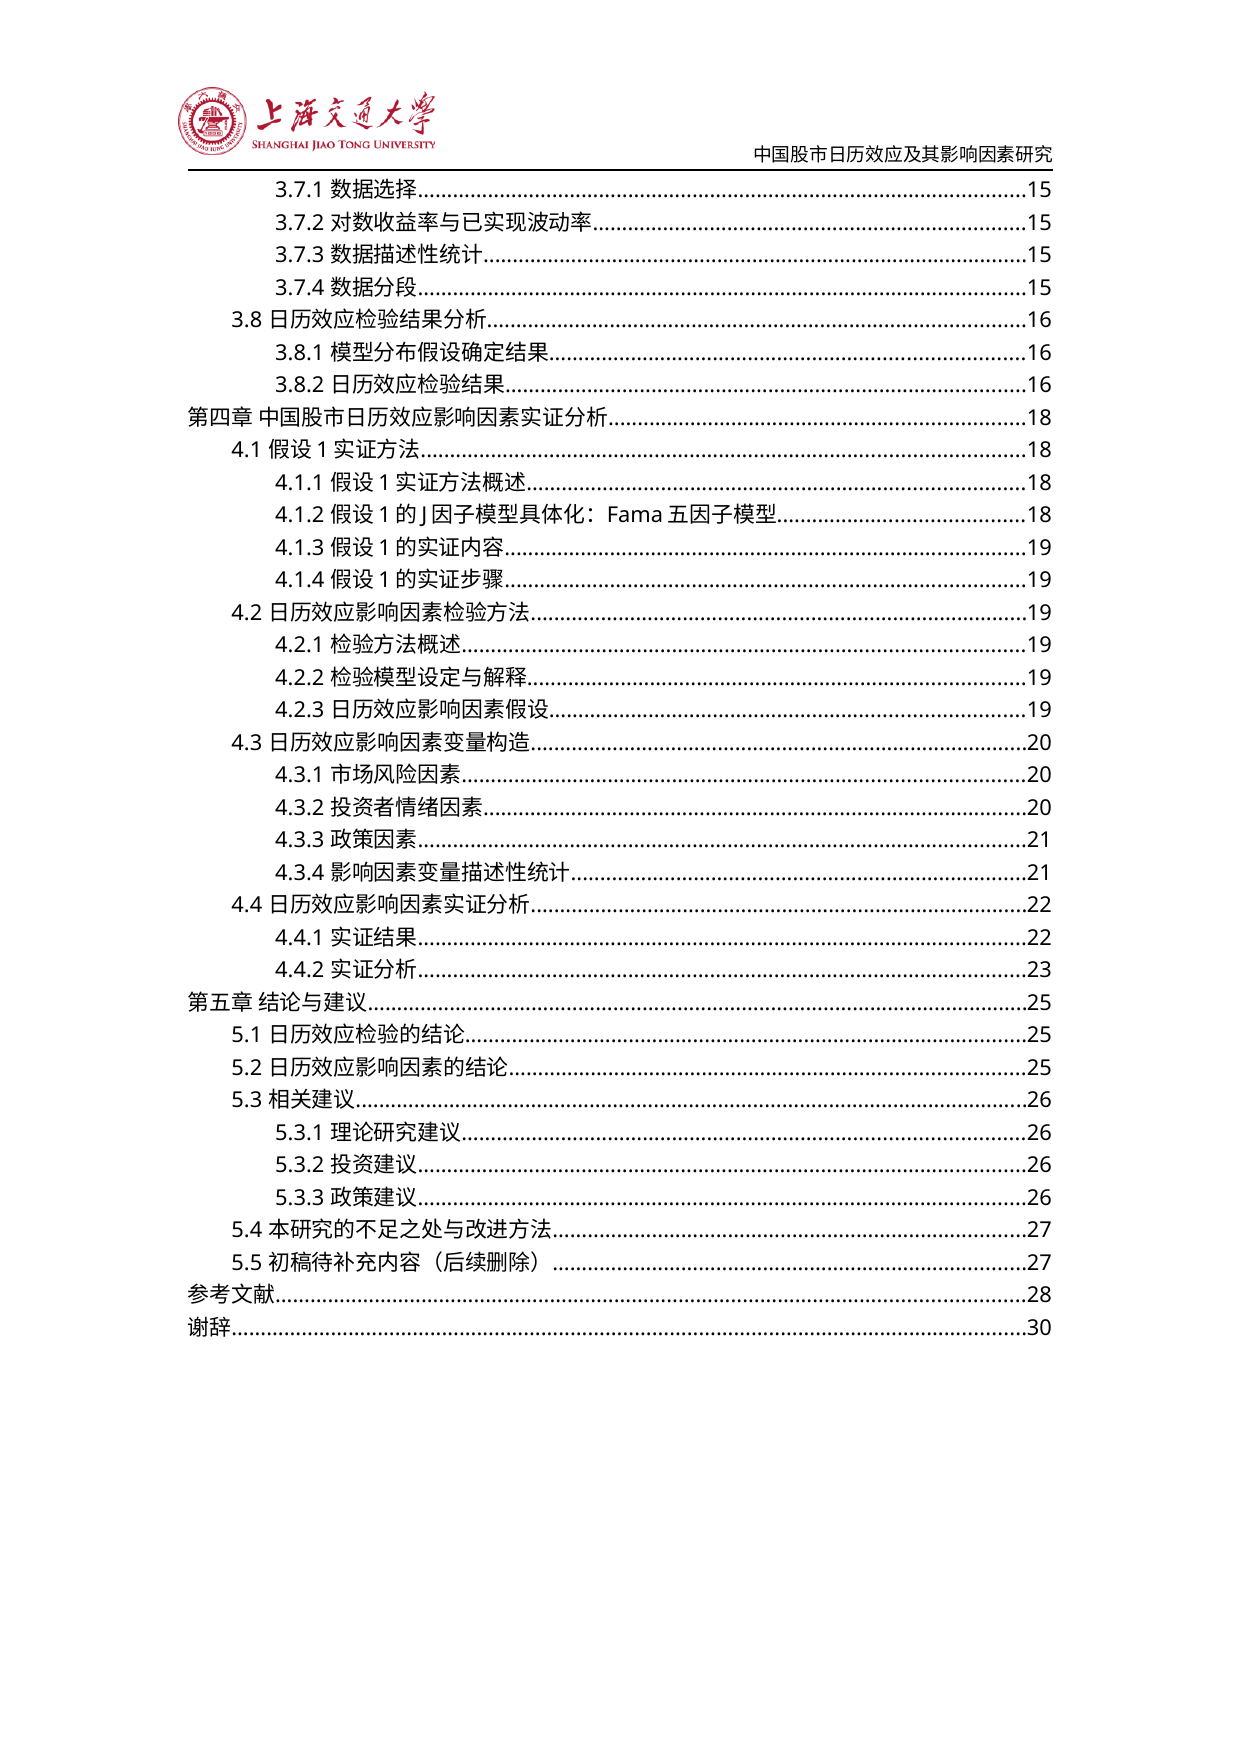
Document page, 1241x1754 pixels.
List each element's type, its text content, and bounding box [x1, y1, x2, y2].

text 4.2 日历效应影响因素检验方法 19 [231, 595, 1053, 627]
picture [178, 87, 436, 155]
text 3.7.3 数据描述性统计 15 [275, 237, 1053, 270]
text 第五章 结论与建议 25 [187, 985, 1053, 1017]
text 4.1.3 假设1的实证内容 19 [275, 530, 1053, 562]
text 4.3.2 投资者情绪因素 20 [275, 790, 1053, 822]
text 参考文献 28 [187, 1277, 1053, 1310]
text 5.3.2 投资建议 26 [275, 1147, 1053, 1180]
text 4.3 日历效应影响因素变量构造 20 [231, 725, 1053, 757]
text 3.8.1 模型分布假设确定结果 16 [275, 335, 1053, 367]
text 4.1.1 假设1实证方法概述 18 [275, 465, 1053, 497]
text 5.1 日历效应检验的结论 25 [231, 1017, 1053, 1050]
text 4.1.2 假设1的J因子模型具体化：Fama五因子模型 18 [275, 497, 1053, 530]
text 4.4 日历效应影响因素实证分析 22 [231, 887, 1053, 920]
text 5.5 初稿待补充内容（后续删除） 27 [231, 1245, 1053, 1277]
text 3.7.4 数据分段 15 [275, 270, 1053, 302]
text 5.4 本研究的不足之处与改进方法 27 [231, 1212, 1053, 1245]
text 5.3.1 理论研究建议 26 [275, 1115, 1053, 1147]
text 4.4.1 实证结果 22 [275, 920, 1053, 952]
text 5.2 日历效应影响因素的结论 25 [231, 1050, 1053, 1082]
text 5.3 相关建议 26 [231, 1082, 1053, 1115]
text 4.1 假设1实证方法 18 [231, 432, 1053, 465]
text 4.4.2 实证分析 23 [275, 952, 1053, 985]
text 3.7.1 数据选择 15 [275, 172, 1053, 205]
text 4.2.1 检验方法概述 19 [275, 627, 1053, 660]
text 4.3.3 政策因素 21 [275, 822, 1053, 855]
text 3.7.2 对数收益率与已实现波动率 15 [275, 205, 1053, 237]
text 4.1.4 假设1的实证步骤 19 [275, 562, 1053, 595]
text 谢辞 30 [187, 1310, 1053, 1342]
text 3.8 日历效应检验结果分析 16 [231, 302, 1053, 335]
text 4.3.1 市场风险因素 20 [275, 757, 1053, 790]
text 4.2.3 日历效应影响因素假设 19 [275, 692, 1053, 725]
text 5.3.3 政策建议 26 [275, 1180, 1053, 1212]
text 4.2.2 检验模型设定与解释 19 [275, 660, 1053, 692]
text 3.8.2 日历效应检验结果 16 [275, 367, 1053, 400]
text 4.3.4 影响因素变量描述性统计 21 [275, 855, 1053, 887]
text 第四章 中国股市日历效应影响因素实证分析 18 [187, 400, 1053, 432]
